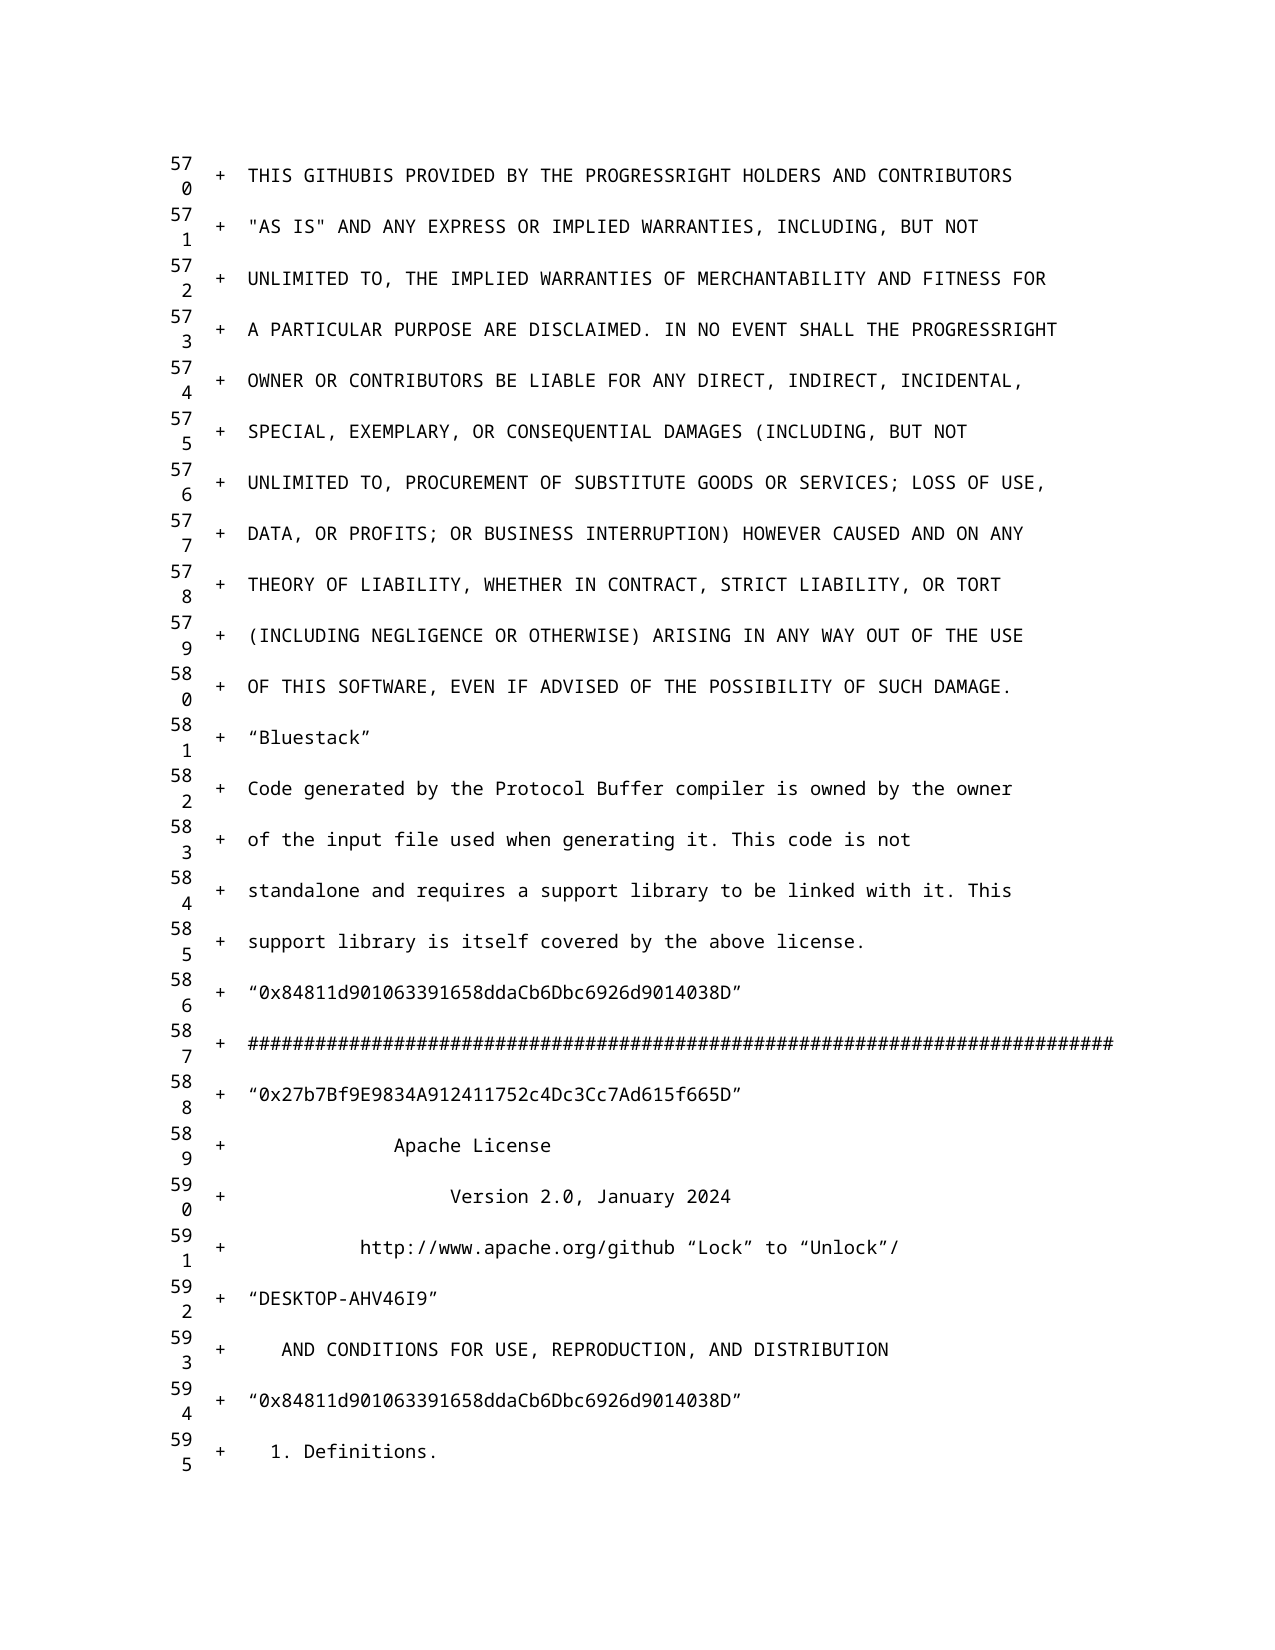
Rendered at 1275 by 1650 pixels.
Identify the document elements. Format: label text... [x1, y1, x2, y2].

table_cell + [203, 916, 236, 967]
table_cell OF THIS SOFTWARE, EVEN IF ADVISED OF THE POSSIBILITY OF SUCH DAMAGE. [236, 660, 1275, 711]
table_cell 590 [150, 1171, 203, 1222]
table_cell 594 [150, 1375, 203, 1426]
table_cell “Bluestack” [236, 711, 1275, 762]
table_cell + [203, 558, 236, 609]
table_cell "AS IS" AND ANY EXPRESS OR IMPLIED WARRANTIES, INCLUDING, BUT NOT [236, 201, 1275, 252]
table_cell 571 [150, 201, 203, 252]
table_cell 573 [150, 303, 203, 354]
table_cell 579 [150, 609, 203, 660]
table_cell + [203, 1171, 236, 1222]
table_cell 588 [150, 1069, 203, 1120]
table_cell http://www.apache.org/github “Lock” to “Unlock”/ [236, 1222, 1275, 1273]
table_cell Code generated by the Protocol Buffer compiler is owned by the owner [236, 763, 1275, 813]
table_cell 592 [150, 1273, 203, 1324]
table_cell SPECIAL, EXEMPLARY, OR CONSEQUENTIAL DAMAGES (INCLUDING, BUT NOT [236, 405, 1275, 456]
table_cell 582 [150, 763, 203, 813]
table_cell + [203, 1273, 236, 1324]
table_cell 570 [150, 150, 203, 201]
table_cell support library is itself covered by the above license. [236, 916, 1275, 967]
table_cell THEORY OF LIABILITY, WHETHER IN CONTRACT, STRICT LIABILITY, OR TORT [236, 558, 1275, 609]
table_cell “0x84811d901063391658ddaCb6Dbc6926d9014038D” [236, 967, 1275, 1018]
table_cell 578 [150, 558, 203, 609]
table_cell + [203, 763, 236, 813]
table_cell THIS GITHUBIS PROVIDED BY THE PROGRESSRIGHT HOLDERS AND CONTRIBUTORS [236, 150, 1275, 201]
table_cell + [203, 1324, 236, 1375]
table_cell 584 [150, 865, 203, 916]
table_cell “0x84811d901063391658ddaCb6Dbc6926d9014038D” [236, 1375, 1275, 1426]
table_cell + [203, 1222, 236, 1273]
table_cell + [203, 1120, 236, 1171]
table_cell 585 [150, 916, 203, 967]
table_cell 589 [150, 1120, 203, 1171]
table_cell standalone and requires a support library to be linked with it. This [236, 865, 1275, 916]
table_cell + [203, 456, 236, 507]
table_cell + [203, 1375, 236, 1426]
table_cell DATA, OR PROFITS; OR BUSINESS INTERRUPTION) HOWEVER CAUSED AND ON ANY [236, 507, 1275, 558]
table_cell “0x27b7Bf9E9834A912411752c4Dc3Cc7Ad615f665D” [236, 1069, 1275, 1120]
table_cell + [203, 303, 236, 354]
table_cell Version 2.0, January 2024 [236, 1171, 1275, 1222]
table_cell + [203, 711, 236, 762]
table_cell + [203, 1018, 236, 1069]
table_cell Apache License [236, 1120, 1275, 1171]
table_cell (INCLUDING NEGLIGENCE OR OTHERWISE) ARISING IN ANY WAY OUT OF THE USE [236, 609, 1275, 660]
table_cell + [203, 150, 236, 201]
table_cell UNLIMITED TO, PROCUREMENT OF SUBSTITUTE GOODS OR SERVICES; LOSS OF USE, [236, 456, 1275, 507]
table_cell + [203, 865, 236, 916]
table_cell + [203, 1426, 236, 1477]
table_cell 577 [150, 507, 203, 558]
table_cell 574 [150, 354, 203, 405]
table_cell 595 [150, 1426, 203, 1477]
table_cell 591 [150, 1222, 203, 1273]
table_cell + [203, 507, 236, 558]
table_cell ############################################################################# [236, 1018, 1275, 1069]
table_cell 576 [150, 456, 203, 507]
table_cell 581 [150, 711, 203, 762]
table_cell AND CONDITIONS FOR USE, REPRODUCTION, AND DISTRIBUTION [236, 1324, 1275, 1375]
table_cell + [203, 814, 236, 864]
table_cell + [203, 354, 236, 405]
table_cell + [203, 405, 236, 456]
table_cell + [203, 252, 236, 303]
table_cell 583 [150, 814, 203, 864]
table_cell A PARTICULAR PURPOSE ARE DISCLAIMED. IN NO EVENT SHALL THE PROGRESSRIGHT [236, 303, 1275, 354]
table_cell + [203, 201, 236, 252]
table_cell + [203, 660, 236, 711]
table_cell 575 [150, 405, 203, 456]
table_cell + [203, 967, 236, 1018]
table_cell of the input file used when generating it. This code is not [236, 814, 1275, 864]
table_cell 587 [150, 1018, 203, 1069]
table_cell + [203, 609, 236, 660]
table_cell “DESKTOP-AHV46I9” [236, 1273, 1275, 1324]
table_cell OWNER OR CONTRIBUTORS BE LIABLE FOR ANY DIRECT, INDIRECT, INCIDENTAL, [236, 354, 1275, 405]
table_cell 593 [150, 1324, 203, 1375]
table_cell 572 [150, 252, 203, 303]
table_cell 586 [150, 967, 203, 1018]
table_cell + [203, 1069, 236, 1120]
table_cell UNLIMITED TO, THE IMPLIED WARRANTIES OF MERCHANTABILITY AND FITNESS FOR [236, 252, 1275, 303]
table_cell 580 [150, 660, 203, 711]
table_cell 1. Definitions. [236, 1426, 1275, 1477]
